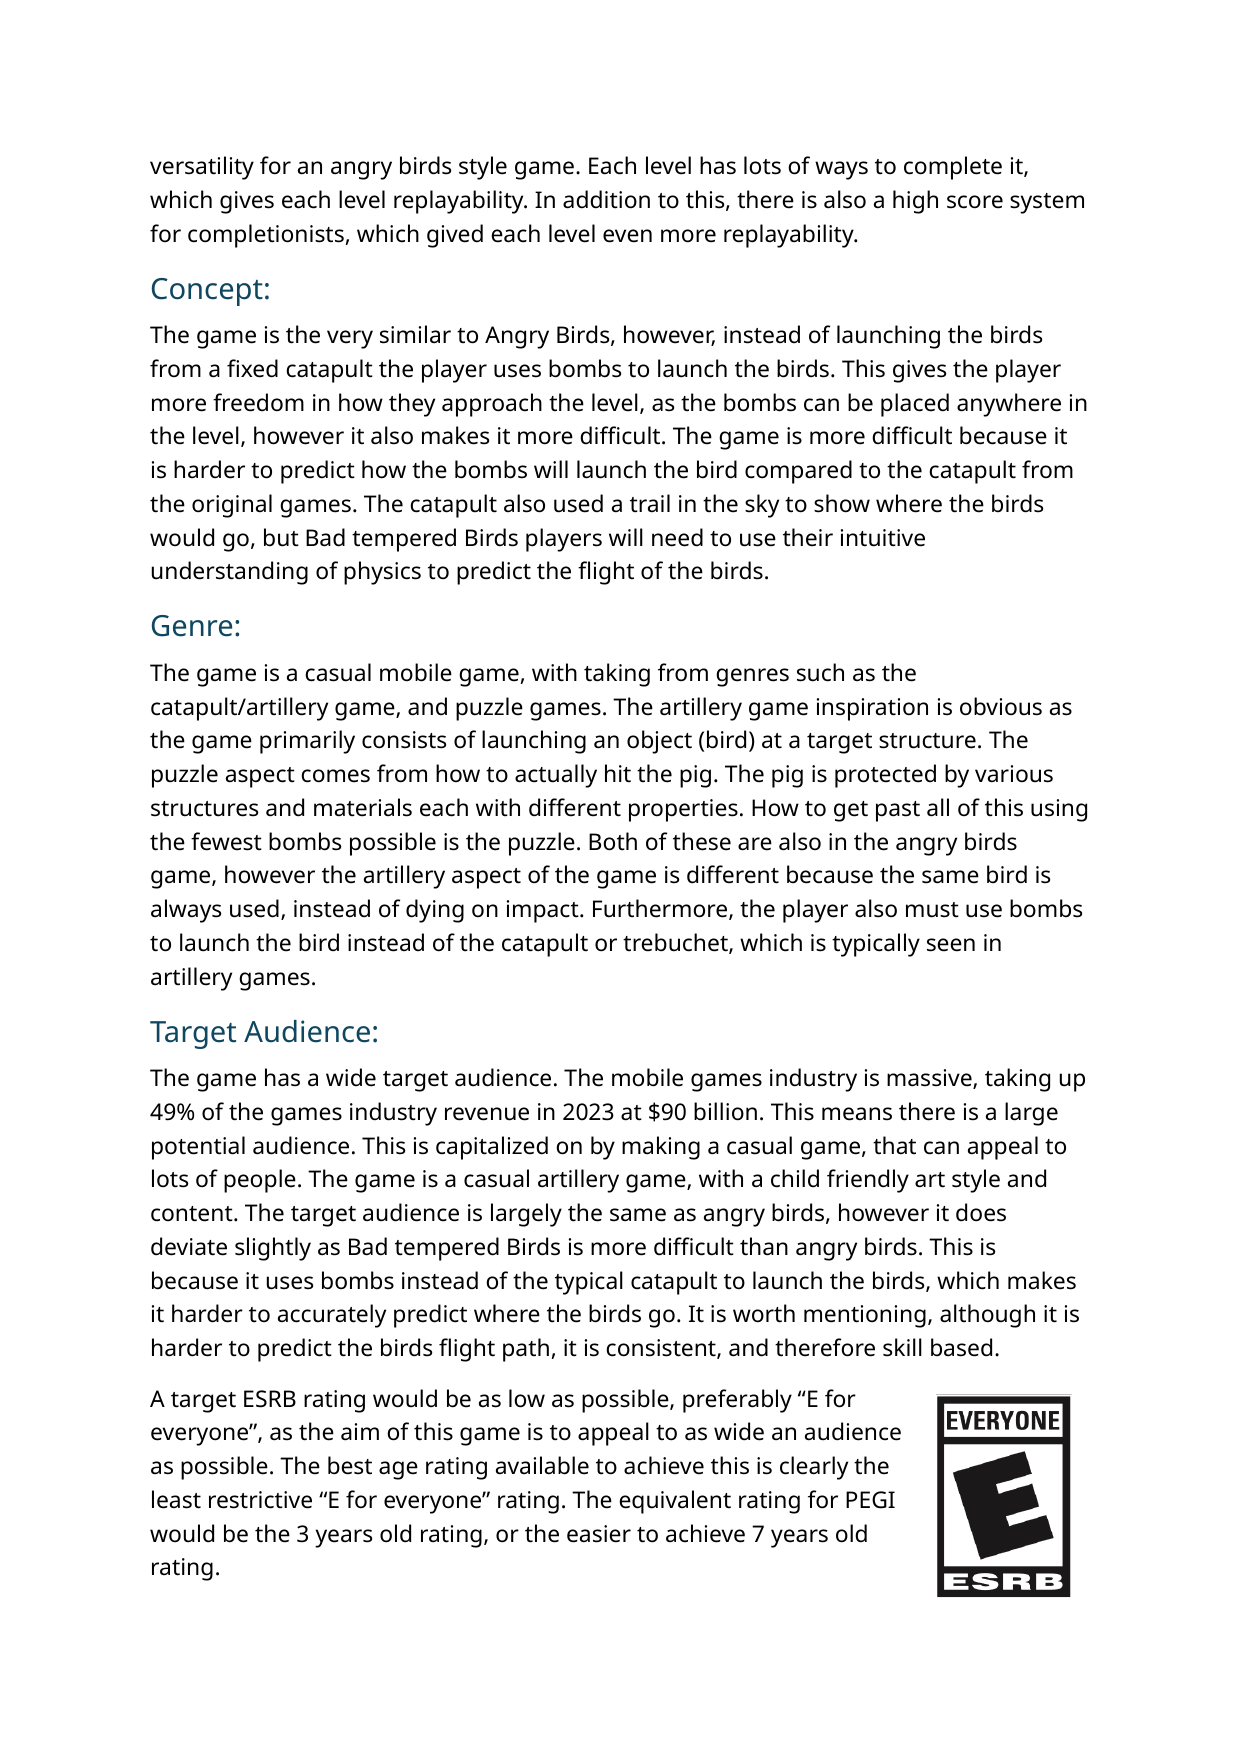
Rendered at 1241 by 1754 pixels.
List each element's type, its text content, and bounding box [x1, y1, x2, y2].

subtitle Concept: [150, 268, 1090, 308]
subtitle Genre: [150, 606, 1090, 645]
subtitle Target Audience: [150, 1011, 1090, 1051]
text The game is a casual mobile game, with taking from genres such as the catapult/artillery game, and puzzle games. The artillery game inspiration is obvious as the game primarily consists of launching an object (bird) at a target structure. The puzzle aspect comes from how to actually hit the pig. The pig is protected by various structures and materials each with different properties. How to get past all of this using the fewest bombs possible is the puzzle. Both of these are also in the angry birds game, however the artillery aspect of the game is different because the same bird is always used, instead of dying on impact. Furthermore, the player also must use bombs to launch the bird instead of the catapult or trebuchet, which is typically seen in artillery games. [150, 657, 1090, 992]
text A target ESRB rating would be as low as possible, preferably “E for everyone”, as the aim of this game is to appeal to as wide an audience as possible. The best age rating available to achieve this is clearly the least restrictive “E for everyone” rating. The equivalent rating for PEGI would be the 3 years old rating, or the easier to achieve 7 years old rating. [150, 1383, 1090, 1583]
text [150, 150, 1090, 249]
text The game is the very similar to Angry Birds, however, instead of launching the birds from a fixed catapult the player uses bombs to launch the birds. This gives the player more freedom in how they approach the level, as the bombs can be placed anywhere in the level, however it also makes it more difficult. The game is more difficult because it is harder to predict how the bombs will launch the bird compared to the catapult from the original games. The catapult also used a trail in the sky to show where the birds would go, but Bad tempered Birds players will need to use their intuitive understanding of physics to predict the flight of the birds. [150, 319, 1090, 587]
text The game has a wide target audience. The mobile games industry is massive, taking up 49% of the games industry revenue in 2023 at $90 billion. This means there is a large potential audience. This is capitalized on by making a casual game, that can appeal to lots of people. The game is a casual artillery game, with a child friendly art style and content. The target audience is largely the same as angry birds, however it does deviate slightly as Bad tempered Birds is more difficult than angry birds. This is because it uses bombs instead of the typical catapult to launch the birds, which makes it harder to accurately predict where the birds go. It is worth mentioning, although it is harder to predict the birds flight path, it is consistent, and therefore skill based. [150, 1062, 1090, 1363]
picture [935, 1393, 1072, 1600]
